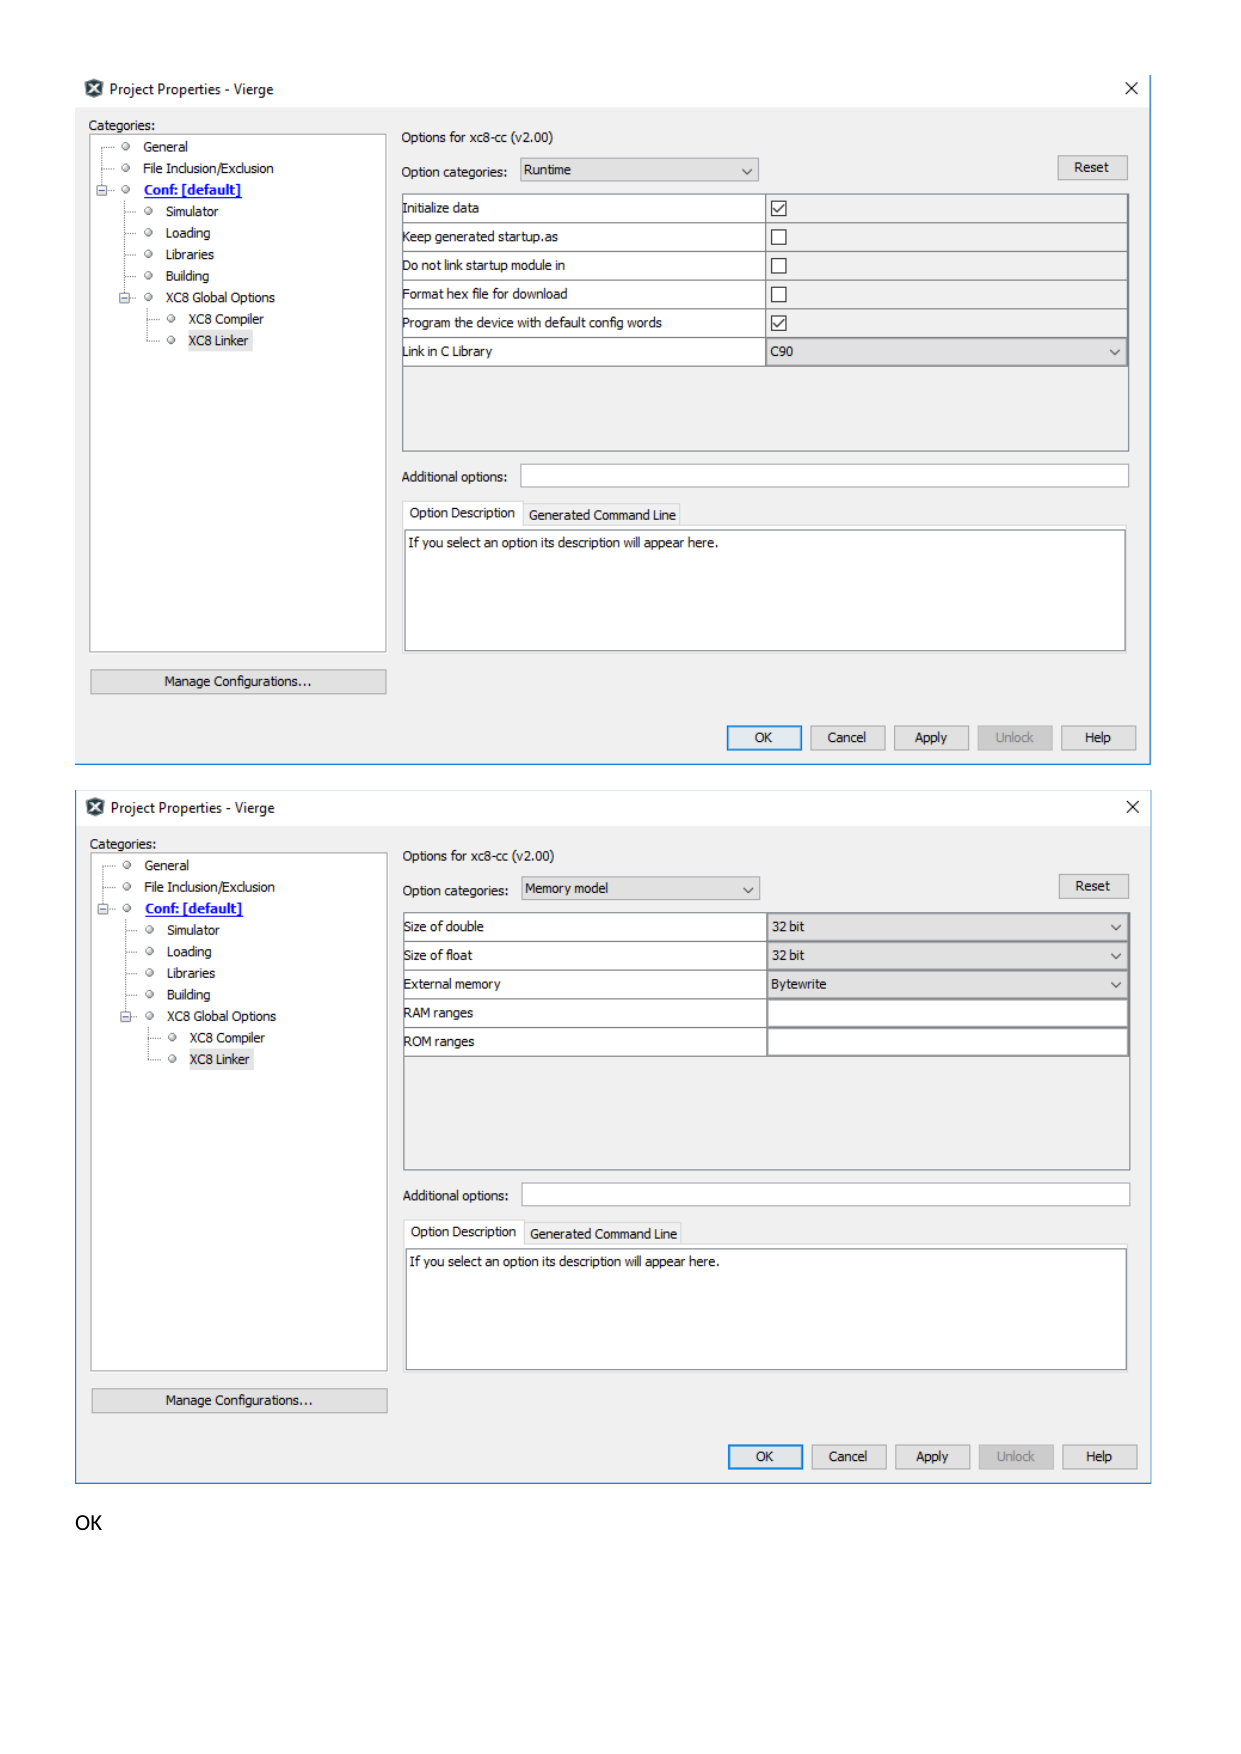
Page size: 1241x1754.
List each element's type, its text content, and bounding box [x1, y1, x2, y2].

text OK [75, 1508, 1152, 1536]
picture [75, 75, 1152, 765]
picture [75, 790, 1152, 1484]
